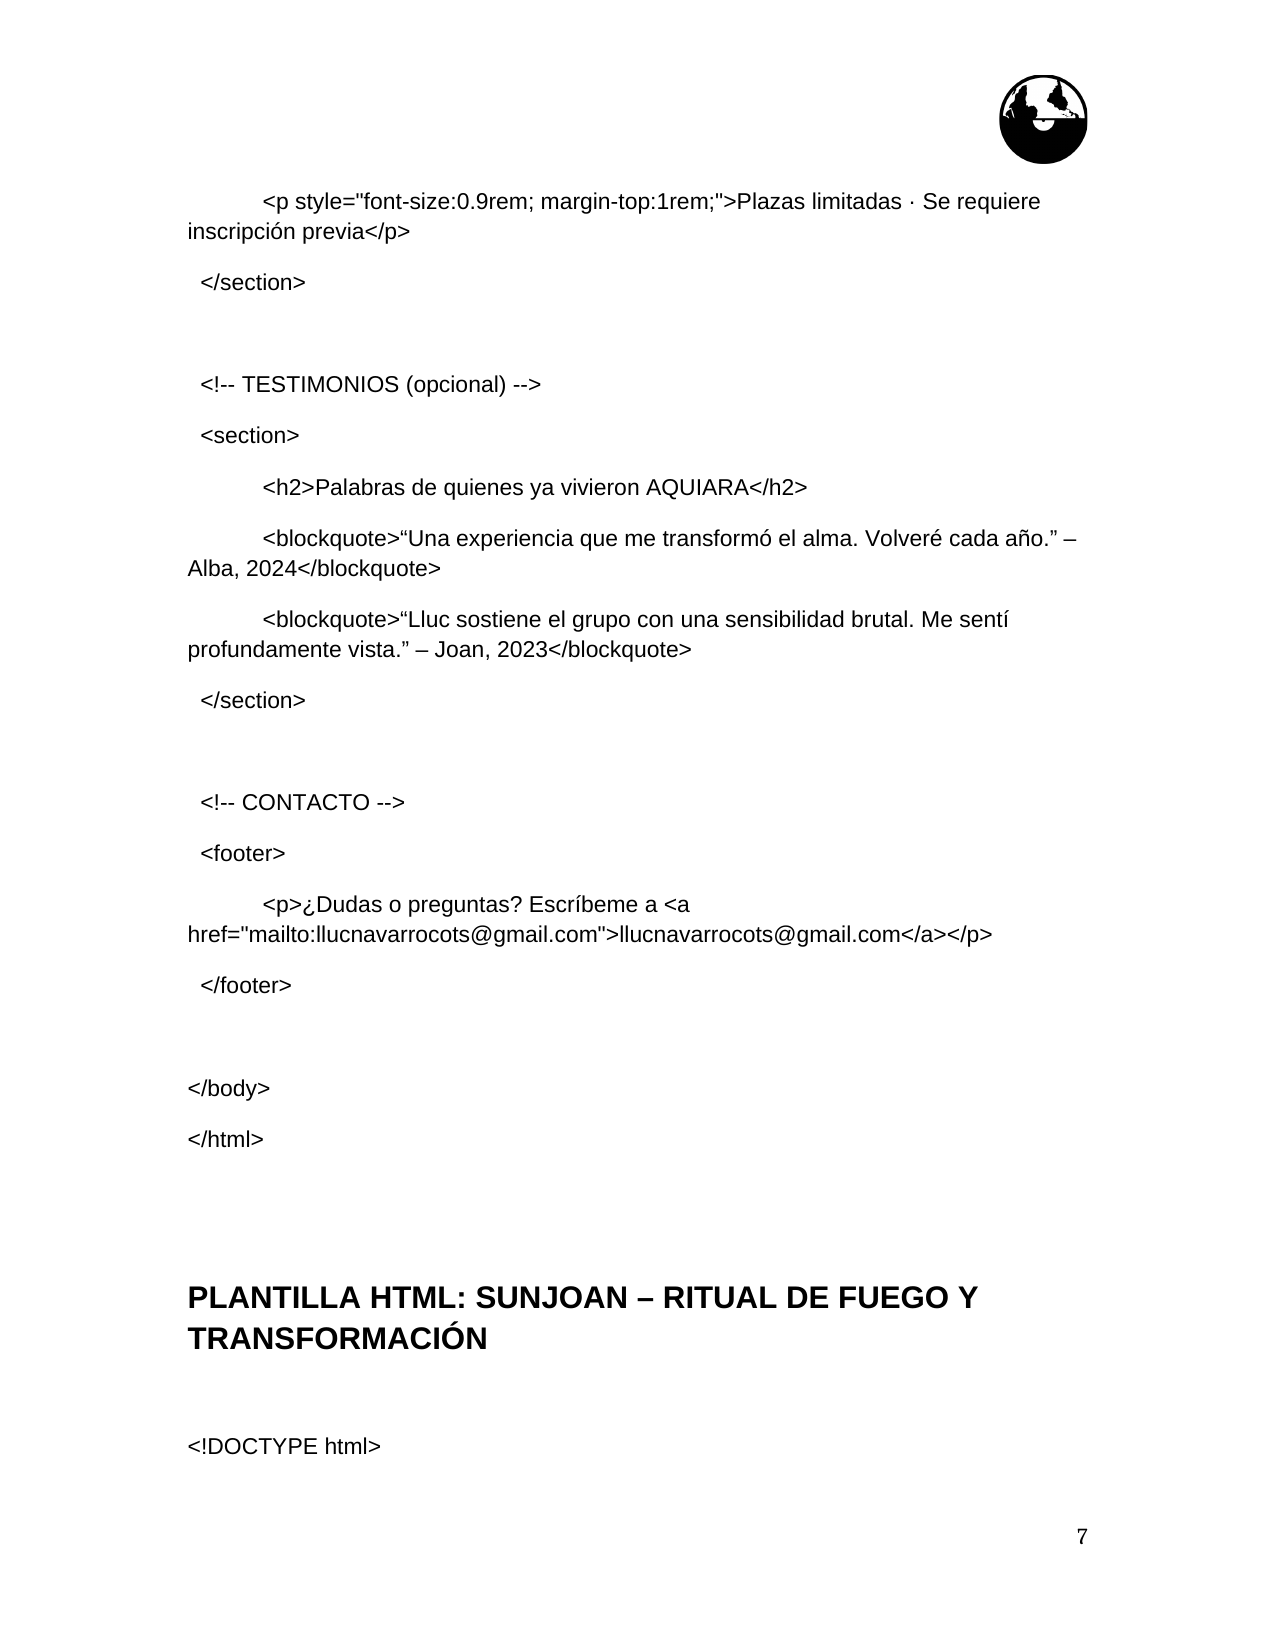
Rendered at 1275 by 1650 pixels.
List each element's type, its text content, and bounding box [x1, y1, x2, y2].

text <footer> [187, 840, 1087, 866]
text <!-- CONTACTO --> [187, 789, 1087, 815]
text </section> [187, 269, 1087, 296]
text <h2>Palabras de quienes ya vivieron AQUIARA</h2> [187, 473, 1087, 500]
text <blockquote>“Una experiencia que me transformó el alma. Volveré cada año.” – Alba, 2024</blockquote> [187, 524, 1087, 581]
text </body> [187, 1074, 1087, 1101]
text PLANTILLA HTML: SUNJOAN – RITUAL DE FUEGO Y TRANSFORMACIÓN [187, 1279, 1087, 1356]
text </footer> [187, 972, 1087, 999]
text <section> [187, 422, 1087, 449]
text </html> [187, 1126, 1087, 1152]
text <p>¿Dudas o preguntas? Escríbeme a <a href="mailto:llucnavarrocots@gmail.com">llucnavarrocots@gmail.com</a></p> [187, 891, 1087, 948]
text </section> [187, 687, 1087, 713]
text <blockquote>“Lluc sostiene el grupo con una sensibilidad brutal. Me sentí profundamente vista.” – Joan, 2023</blockquote> [187, 606, 1087, 662]
text <!DOCTYPE html> [187, 1433, 1087, 1459]
text <!-- TESTIMONIOS (opcional) --> [187, 371, 1087, 398]
picture [999, 75, 1088, 164]
text <p style="font-size:0.9rem; margin-top:1rem;">Plazas limitadas · Se requiere inscripción previa</p> [187, 188, 1087, 244]
